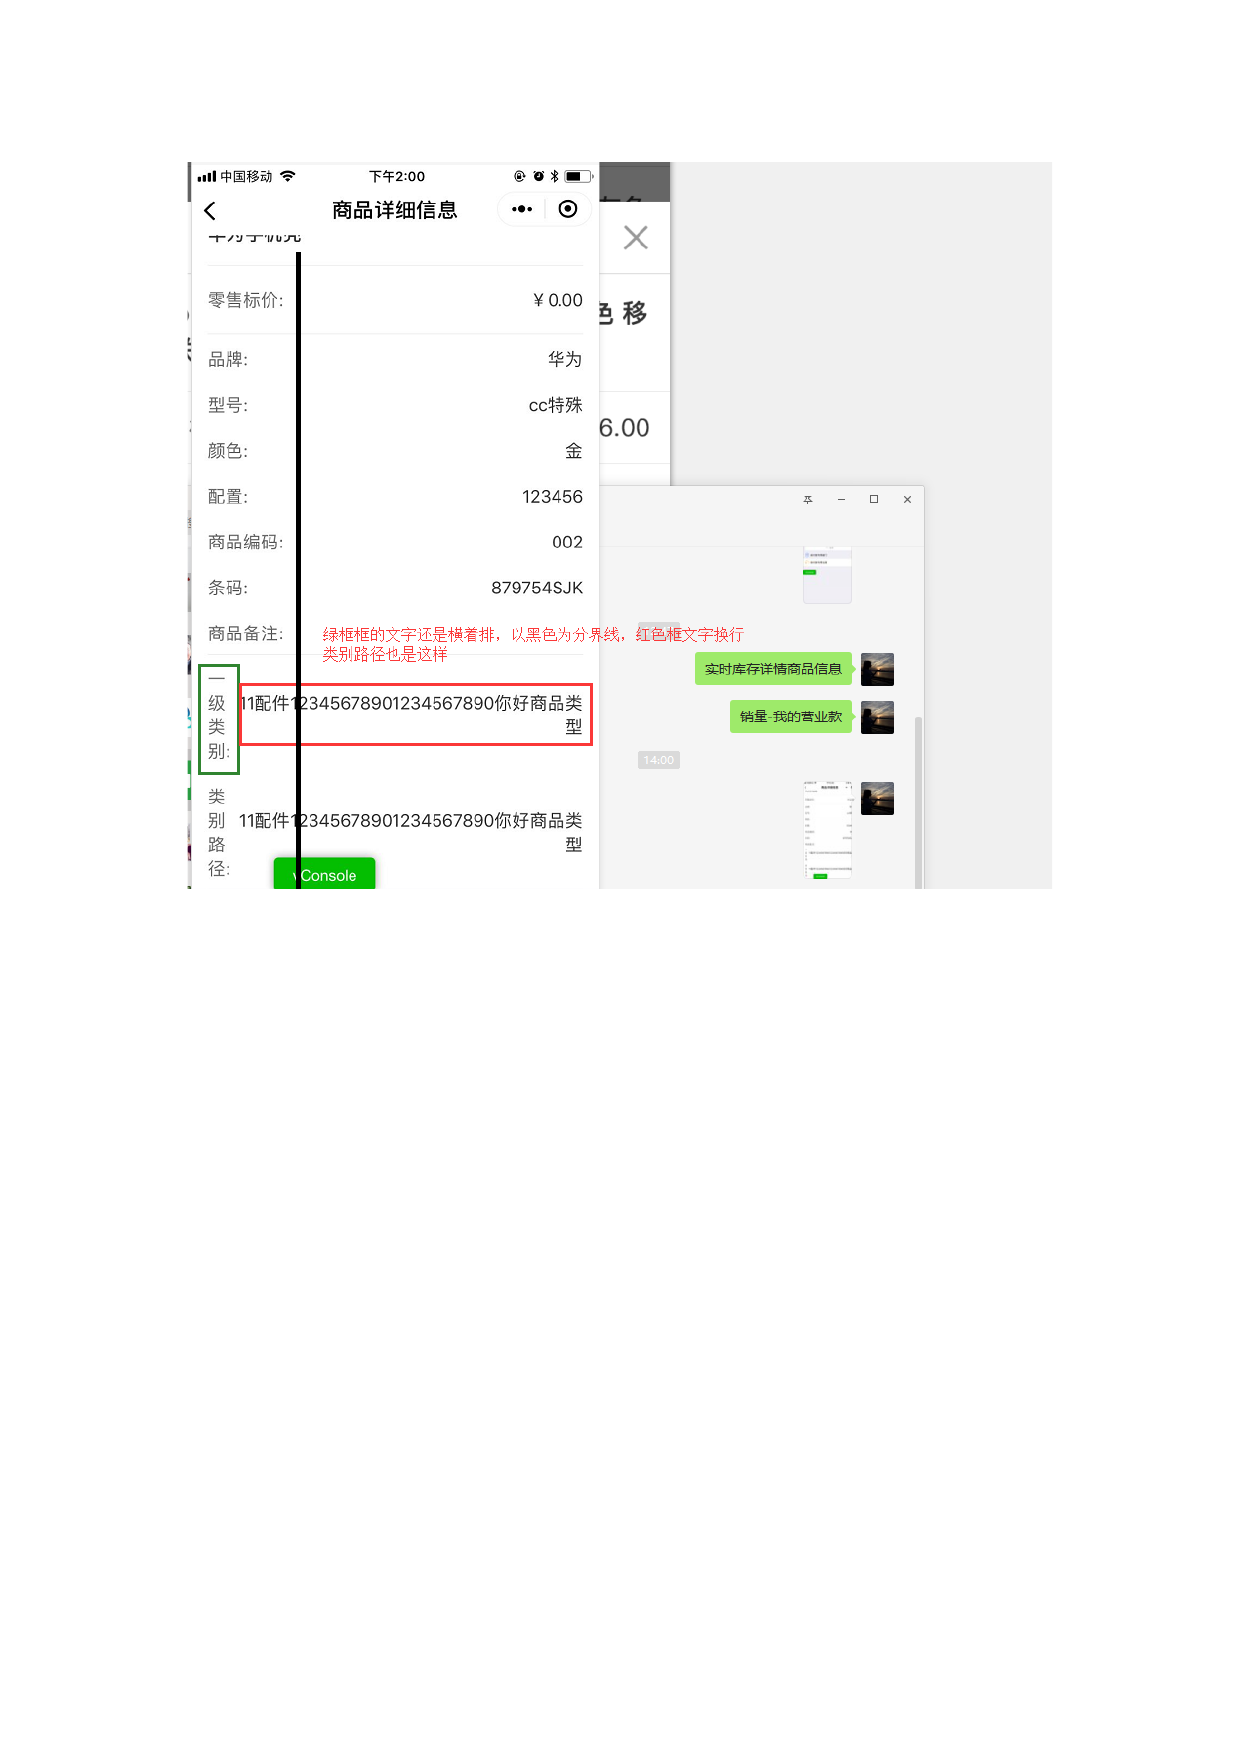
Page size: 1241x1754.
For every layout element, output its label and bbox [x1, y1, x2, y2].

picture [187, 162, 1053, 889]
